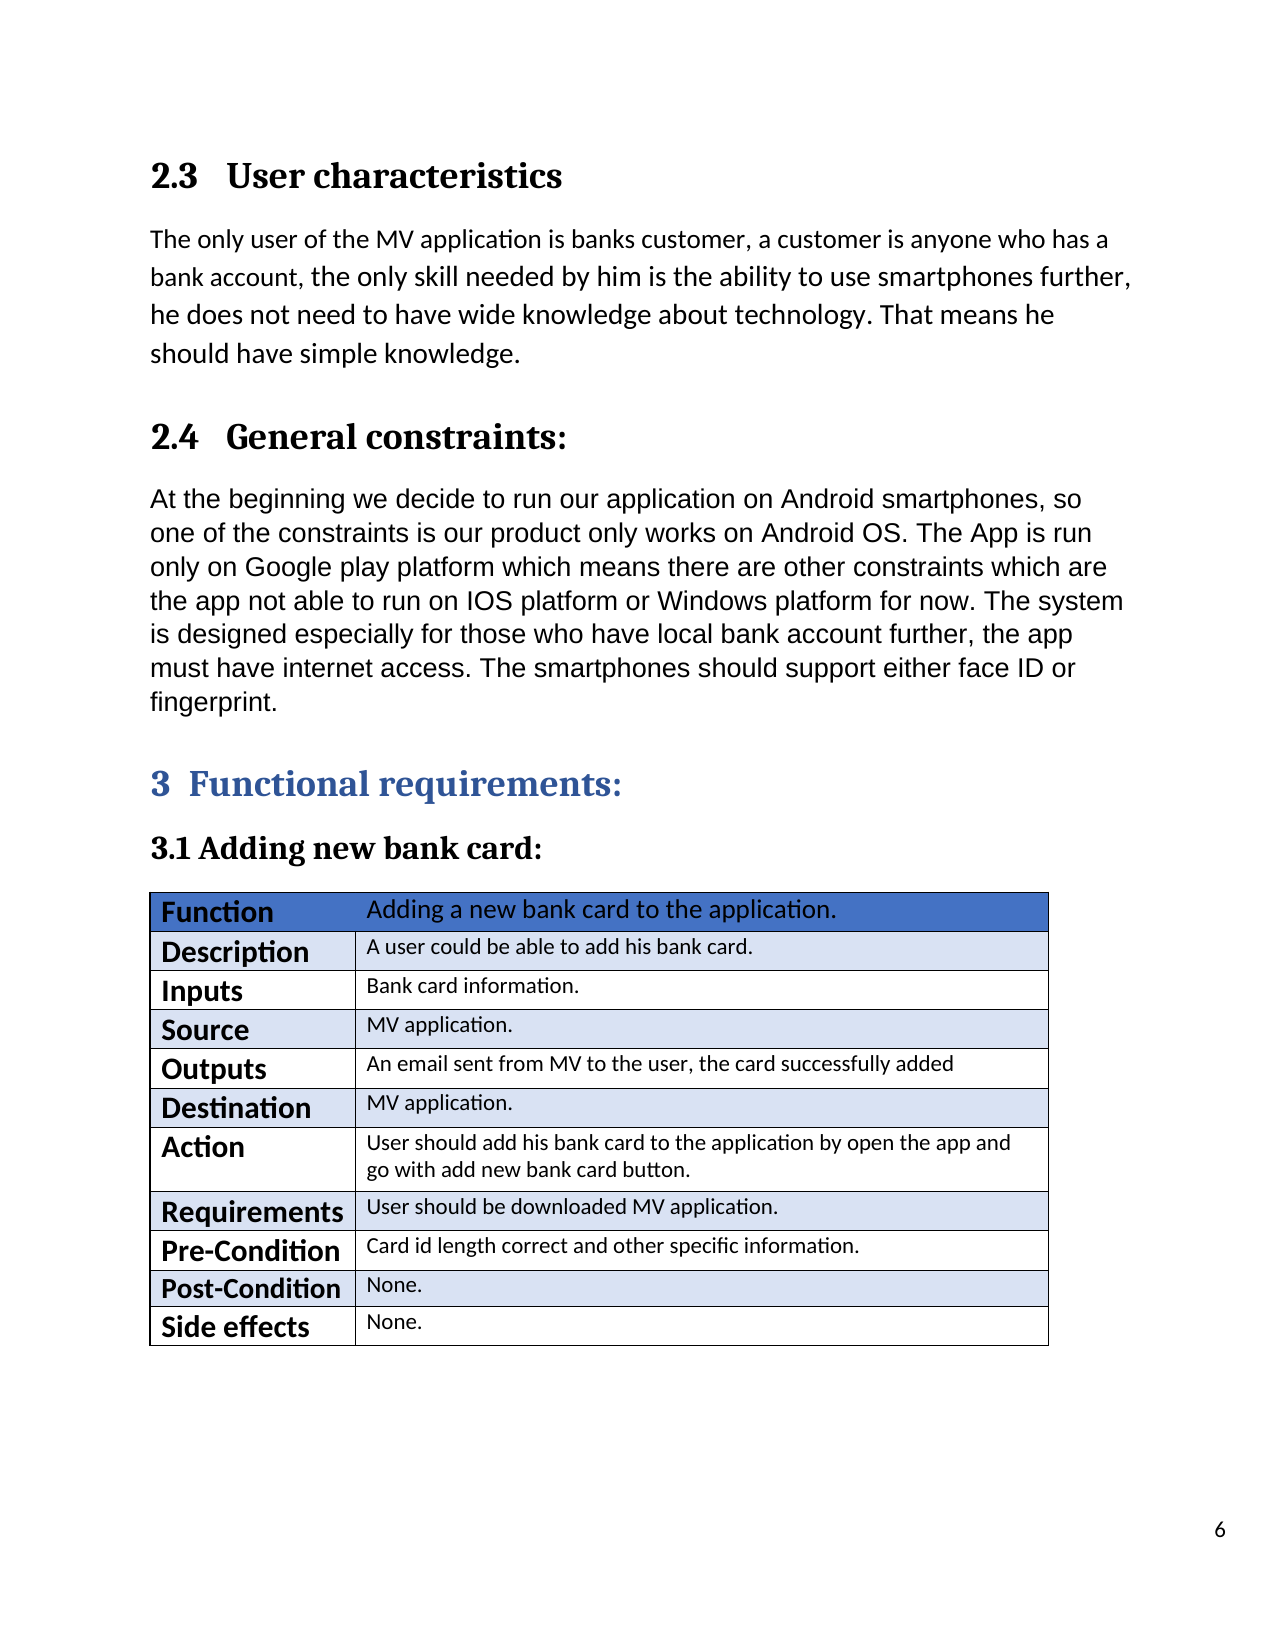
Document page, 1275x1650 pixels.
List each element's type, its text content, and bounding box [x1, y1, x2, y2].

text The only user of the MV application is banks customer, a customer is anyone who has a bank account, the only skill needed by him is the ability to use smartphones further, he does not need to have wide knowledge about technology. That means he should have simple knowledge. [150, 222, 1133, 370]
table_cell Bank card information. [356, 971, 1048, 1009]
subtitle General constraints: [151, 416, 1125, 459]
table_cell None. [356, 1271, 1048, 1306]
table_cell Pre-Condition [151, 1231, 355, 1269]
subtitle User characteristics [151, 155, 1125, 198]
table_header Adding a new bank card to the application. [356, 893, 1048, 931]
table_cell Description [151, 932, 355, 970]
table_cell MV application. [356, 1089, 1048, 1127]
table_cell MV application. [356, 1010, 1048, 1048]
table_cell Source [151, 1010, 355, 1048]
table_cell Side effects [151, 1307, 355, 1345]
table_cell Destination [151, 1089, 355, 1127]
table_cell Outputs [151, 1049, 355, 1087]
subtitle Functional requirements: [151, 762, 1125, 805]
text At the beginning we decide to run our application on Android smartphones, so one of the constraints is our product only works on Android OS. The App is run only on Google play platform which means there are other constraints which are the app not able to run on IOS platform or Windows platform for now. The system is designed especially for those who have local bank account further, the app must have internet access. The smartphones should support either face ID or fingerprint. [150, 483, 1133, 717]
table_cell User should be downloaded MV application. [356, 1192, 1048, 1230]
table_cell Action [151, 1128, 355, 1191]
table_cell An email sent from MV to the user, the card successfully added [356, 1049, 1048, 1087]
table_cell Requirements [151, 1192, 355, 1230]
table_cell None. [356, 1307, 1048, 1345]
table_cell Inputs [151, 971, 355, 1009]
table_cell Post-Condition [151, 1271, 355, 1306]
table_cell User should add his bank card to the application by open the app and go with add new bank card button. [356, 1128, 1048, 1191]
table_cell Card id length correct and other specific information. [356, 1231, 1048, 1269]
table_header Function [151, 893, 355, 931]
subtitle 3.1 Adding new bank card: [151, 829, 1125, 868]
table_cell A user could be able to add his bank card. [356, 932, 1048, 970]
